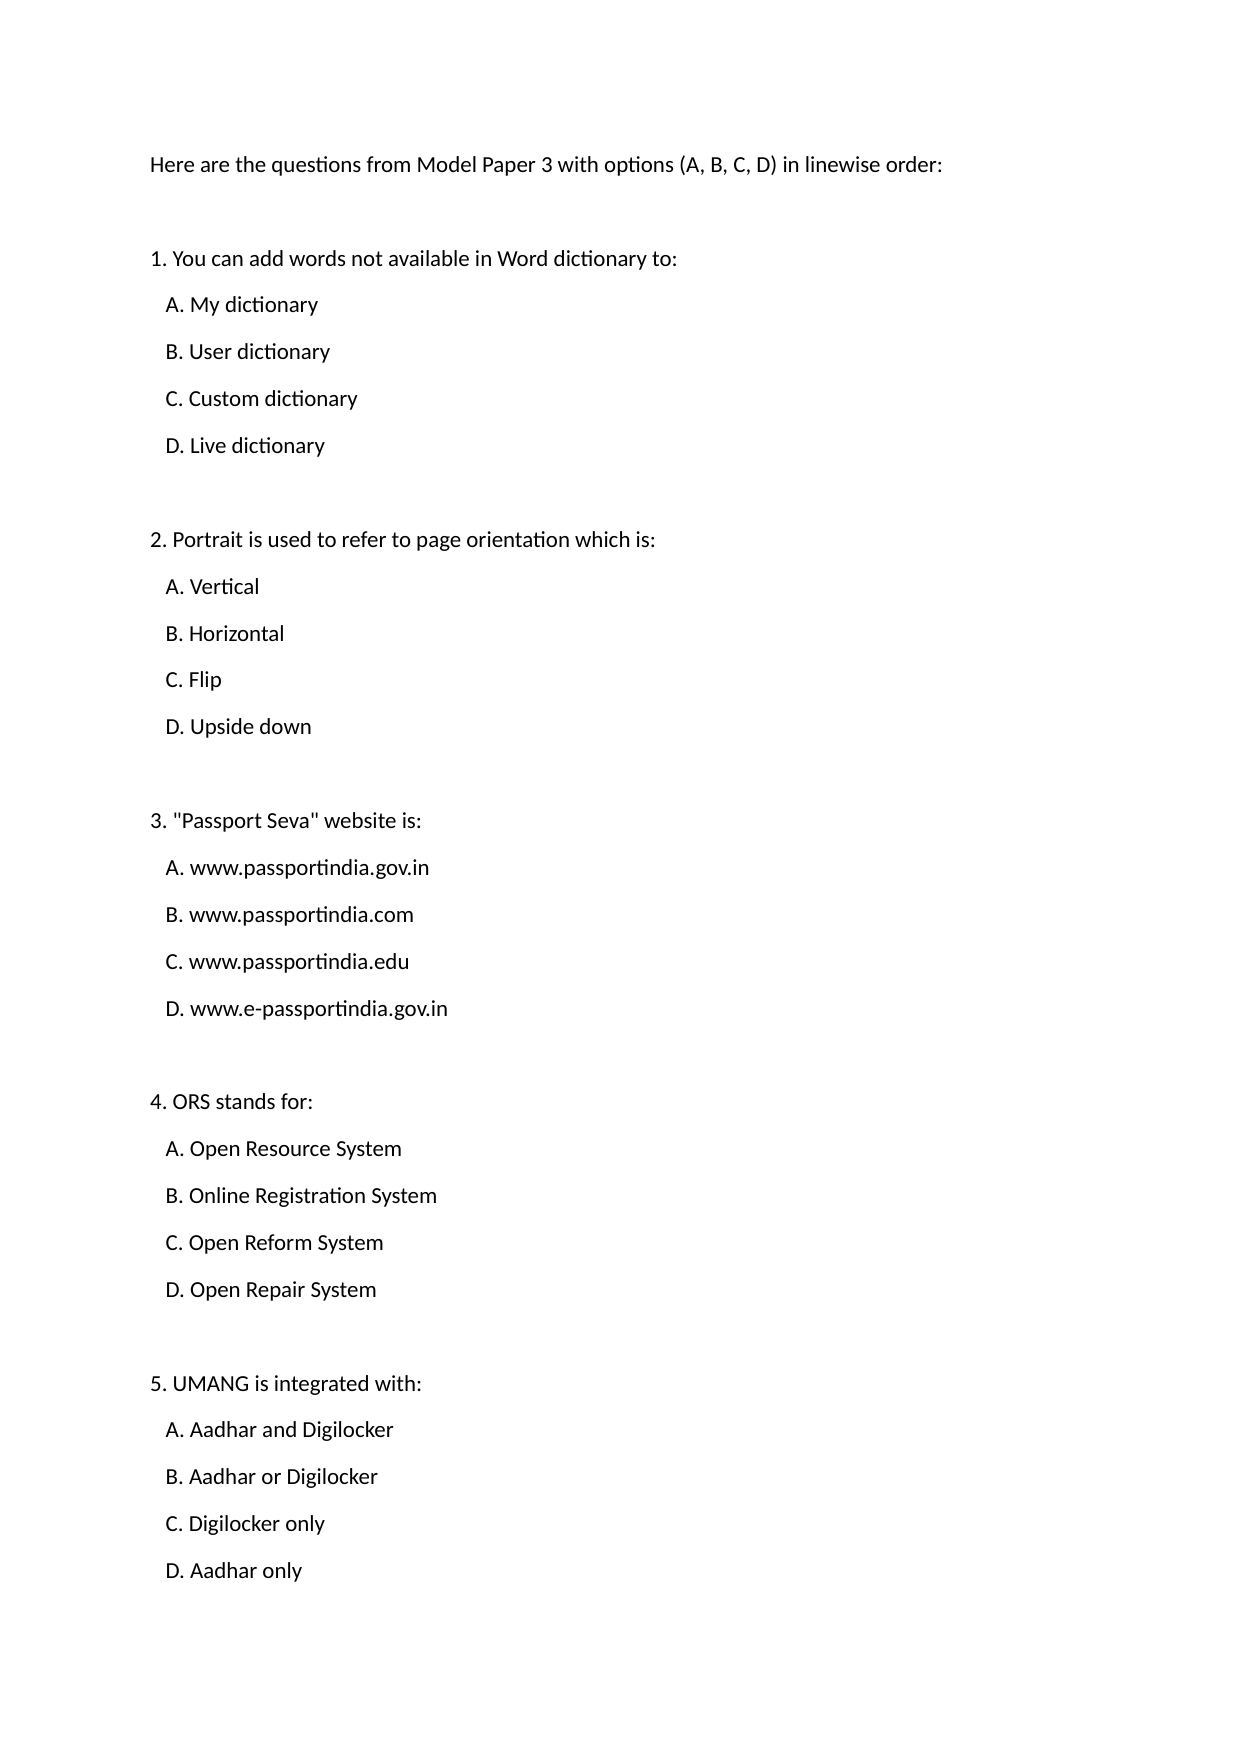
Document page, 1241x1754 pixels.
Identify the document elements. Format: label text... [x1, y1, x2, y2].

text Here are the questions from Model Paper 3 with options (A, B, C, D) in linewise order: [150, 150, 1090, 178]
text D. Aadhar only [150, 1556, 1090, 1584]
text 2. Portrait is used to refer to page orientation which is: [150, 525, 1090, 553]
text D. Open Repair System [150, 1275, 1090, 1303]
text A. www.passportindia.gov.in [150, 853, 1090, 881]
text C. Digilocker only [150, 1509, 1090, 1537]
text D. Live dictionary [150, 431, 1090, 459]
text A. Open Resource System [150, 1134, 1090, 1162]
text 4. ORS stands for: [150, 1087, 1090, 1116]
text B. www.passportindia.com [150, 900, 1090, 928]
text D. www.e-passportindia.gov.in [150, 994, 1090, 1022]
text C. Flip [150, 666, 1090, 694]
text A. Vertical [150, 572, 1090, 600]
text D. Upside down [150, 712, 1090, 741]
text C. Custom dictionary [150, 384, 1090, 412]
text C. Open Reform System [150, 1228, 1090, 1256]
text B. Horizontal [150, 619, 1090, 647]
text B. Online Registration System [150, 1181, 1090, 1209]
text B. User dictionary [150, 337, 1090, 366]
text A. My dictionary [150, 291, 1090, 319]
text 5. UMANG is integrated with: [150, 1369, 1090, 1397]
text 1. You can add words not available in Word dictionary to: [150, 244, 1090, 272]
text B. Aadhar or Digilocker [150, 1462, 1090, 1491]
text A. Aadhar and Digilocker [150, 1416, 1090, 1444]
text 3. "Passport Seva" website is: [150, 806, 1090, 834]
text C. www.passportindia.edu [150, 947, 1090, 975]
